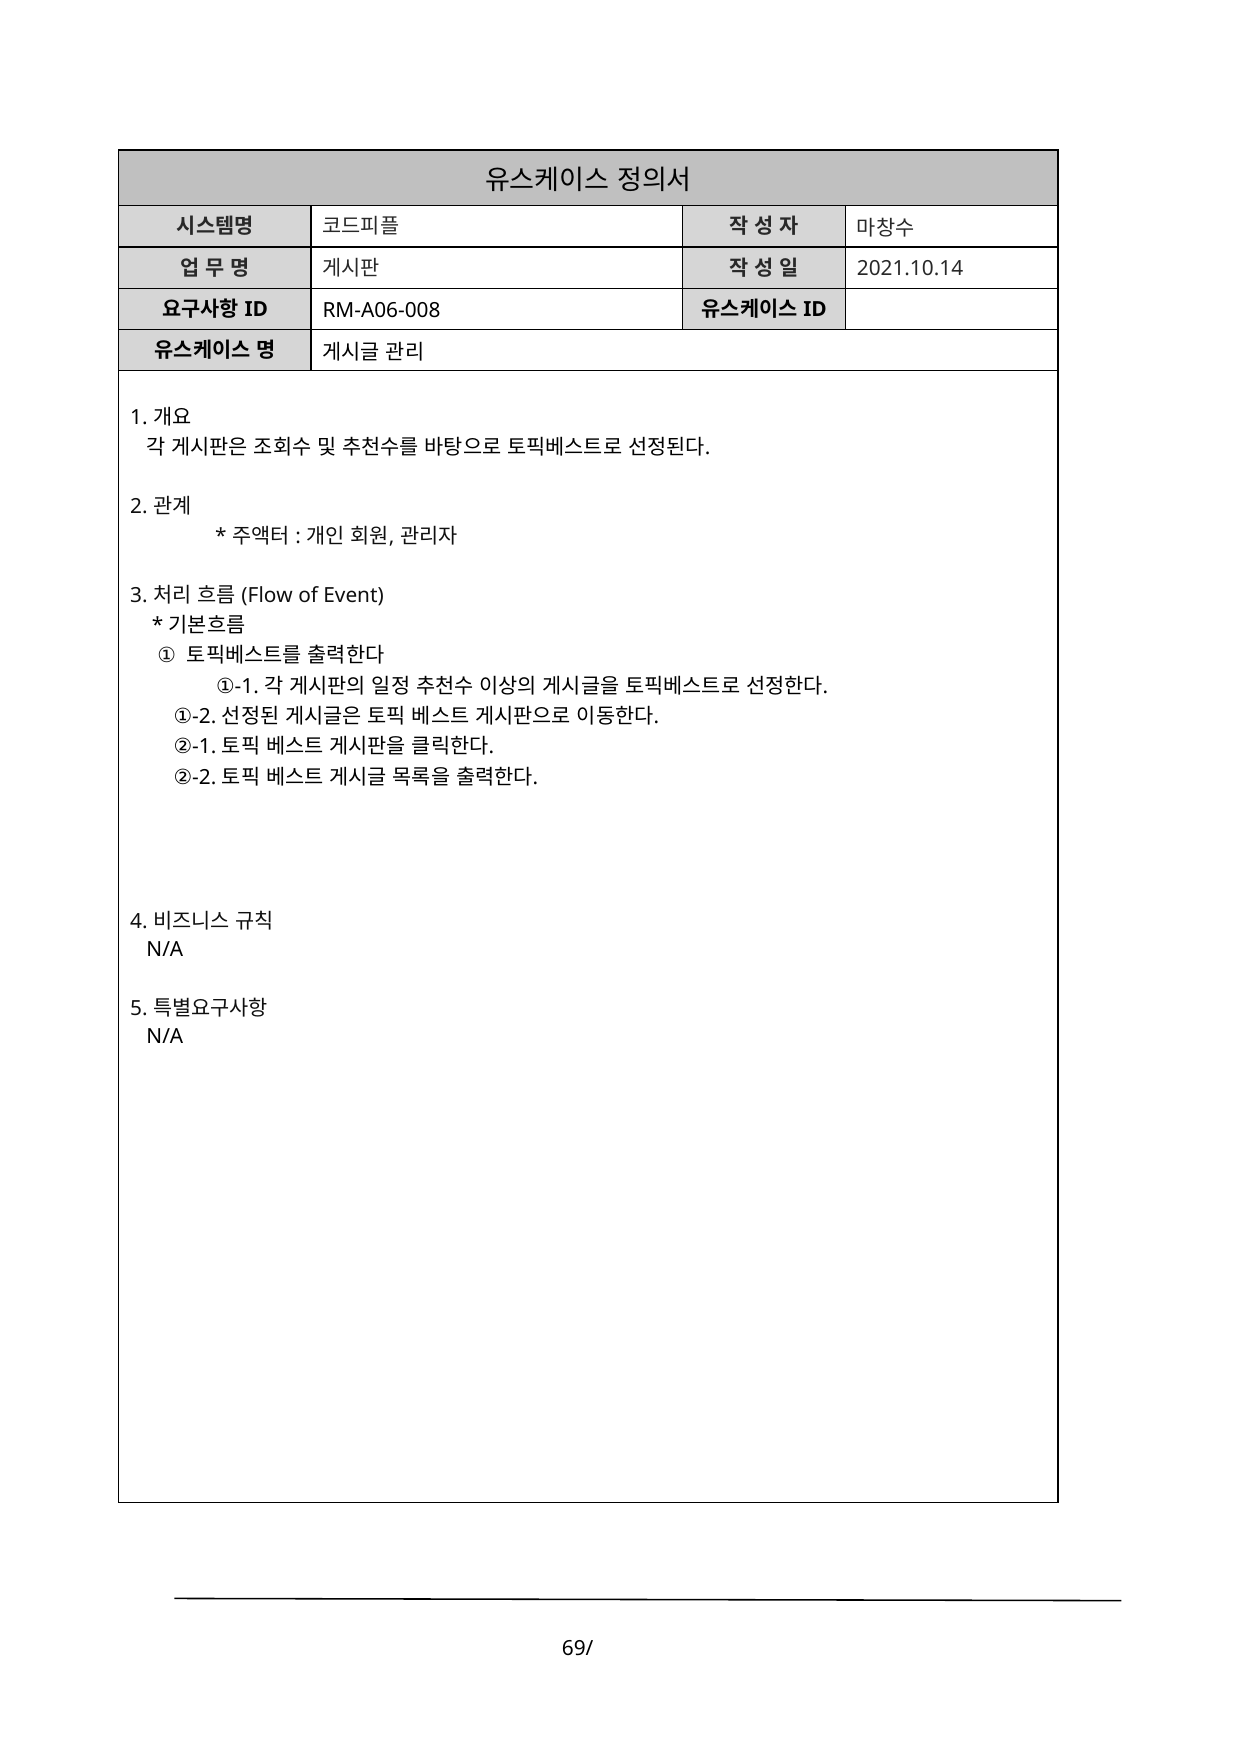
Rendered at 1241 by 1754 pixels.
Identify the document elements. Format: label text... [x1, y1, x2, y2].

table_cell 작 성 일 [683, 248, 845, 288]
table_cell 유스케이스 ID [683, 289, 845, 329]
table_cell 업 무 명 [119, 248, 310, 288]
table_cell [846, 289, 1057, 329]
table_header 유스케이스 정의서 [119, 151, 1057, 205]
table_cell 마창수 [846, 206, 1057, 246]
table_cell RM-A06-008 [312, 289, 682, 329]
table_cell 게시글 관리 [312, 330, 1057, 370]
table_cell 2021.10.14 [846, 248, 1057, 288]
table_cell 1. 개요 각 게시판은 조회수 및 추천수를 바탕으로 토픽베스트로 선정된다. 2. 관계 * 주액터 : 개인 회원, 관리자 3. 처리 흐름 (Flow of Event) * 기본흐름 ① 토픽베스트를 출력한다 ①-1. 각 게시판의 일정 추천수 이상의 게시글을 토픽베스트로 선정한다. ①-2. 선정된 게시글은 토픽 베스트 게시판으로 이동한다. ②-1. 토픽 베스트 게시판을 클릭한다. ②-2. 토픽 베스트 게시글 목록을 출력한다. 4. 비즈니스 규칙 N/A 5. 특별요구사항 N/A [119, 371, 1057, 1502]
table_cell 게시판 [312, 248, 682, 288]
table_cell 작 성 자 [683, 206, 845, 246]
table_cell 시스템명 [119, 206, 310, 246]
table_cell 코드피플 [312, 206, 682, 246]
table_cell 유스케이스 명 [119, 330, 310, 370]
table_cell 요구사항 ID [119, 289, 310, 329]
